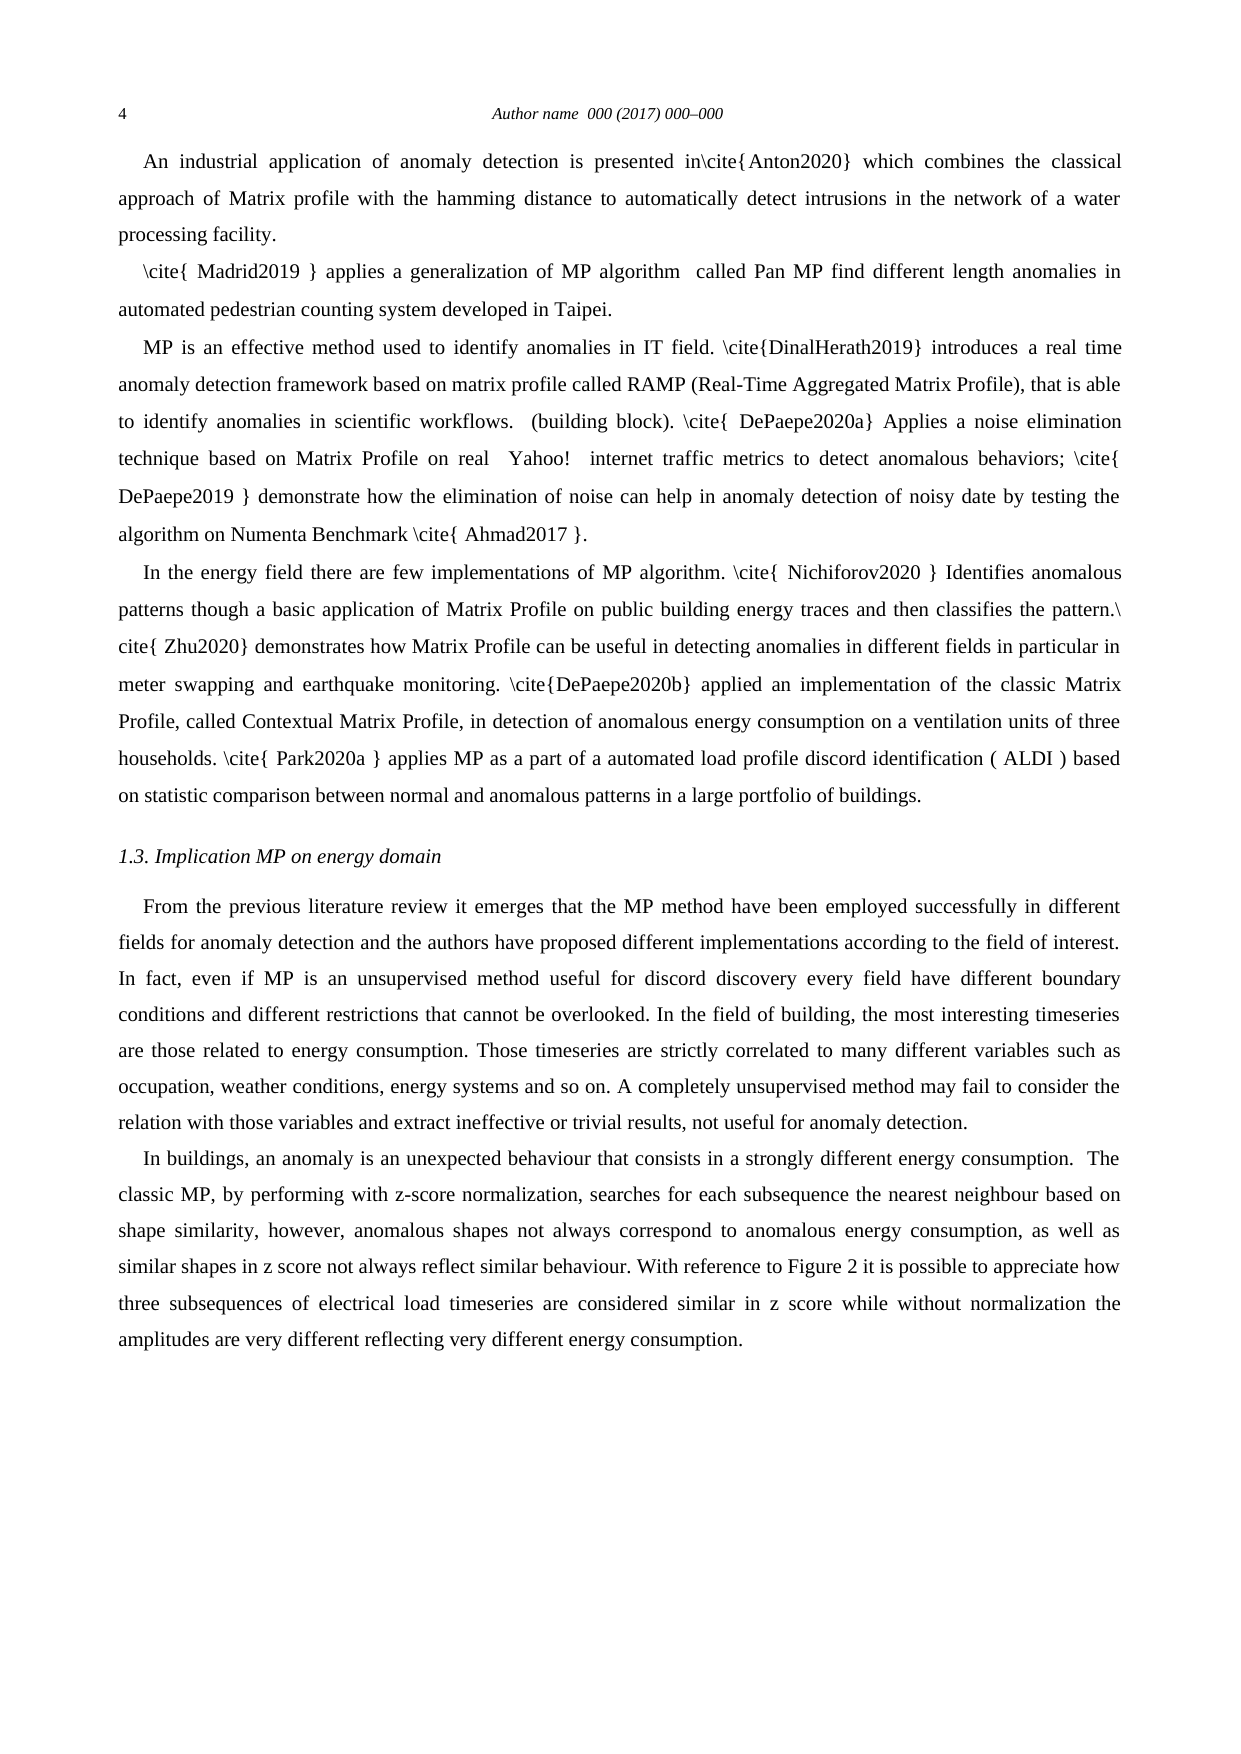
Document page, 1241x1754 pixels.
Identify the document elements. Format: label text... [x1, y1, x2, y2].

text \cite{ ﻿Madrid2019 } applies a generalization of MP algorithm called Pan MP find different length anomalies in ﻿automated pedestrian counting system developed in Taipei. [118, 258, 1122, 322]
text Implication MP on energy domain [118, 844, 1122, 869]
text In the energy field there are few implementations of MP algorithm. \cite{ ﻿Nichiforov2020 } Identifies anomalous patterns though a basic application of Matrix Profile on public building energy traces and then classifies the pattern.\cite{ ﻿Zhu2020} demonstrates how Matrix Profile can be useful in detecting anomalies in different fields in particular in meter swapping and earthquake monitoring. \cite{﻿DePaepe2020b} applied an implementation of the classic Matrix Profile, called Contextual Matrix Profile, in detection of anomalous energy consumption on a ventilation units of three households. \cite{ ﻿Park2020a } applies MP as a part of a automated load profile discord identification ( ALDI ) based on statistic comparison between normal and anomalous patterns in a large portfolio of buildings. [118, 559, 1122, 807]
text From the previous literature review it emerges that the MP method have been employed successfully in different fields for anomaly detection and the authors have proposed different implementations according to the field of interest. In fact, even if MP is an unsupervised method useful for discord discovery every field have different boundary conditions and different restrictions that cannot be overlooked. In the field of building, the most interesting timeseries are those related to energy consumption. Those timeseries are strictly correlated to many different variables such as occupation, weather conditions, energy systems and so on. A completely unsupervised method may fail to consider the relation with those variables and extract ineffective or trivial results, not useful for anomaly detection. [118, 894, 1122, 1134]
text MP is an effective method used to identify anomalies in IT field. \cite{DinalHerath2019} introduces ﻿a real time anomaly detection framework based on matrix profile called RAMP (Real-Time Aggregated Matrix Profile), that is able to identify anomalies in scientific workflows. (building block). \cite{ ﻿DePaepe2020a} Applies a noise elimination technique based on Matrix Profile on real Yahoo! internet traffic metrics to detect anomalous behaviors; \cite{ ﻿DePaepe2019 } demonstrate how the elimination of noise can help in anomaly detection of noisy date by testing the algorithm on Numenta Benchmark \cite{ ﻿Ahmad2017 }. [118, 334, 1122, 546]
text In buildings, an anomaly is an unexpected behaviour that consists in a strongly different energy consumption. The classic MP, by performing with z-score normalization, searches for each subsequence the nearest neighbour based on shape similarity, however, anomalous shapes not always correspond to anomalous energy consumption, as well as similar shapes in z score not always reflect similar behaviour. With reference to Figure 2 it is possible to appreciate how three subsequences of electrical load timeseries are considered similar in z score while without normalization the amplitudes are very different reflecting very different energy consumption. [118, 1146, 1122, 1351]
